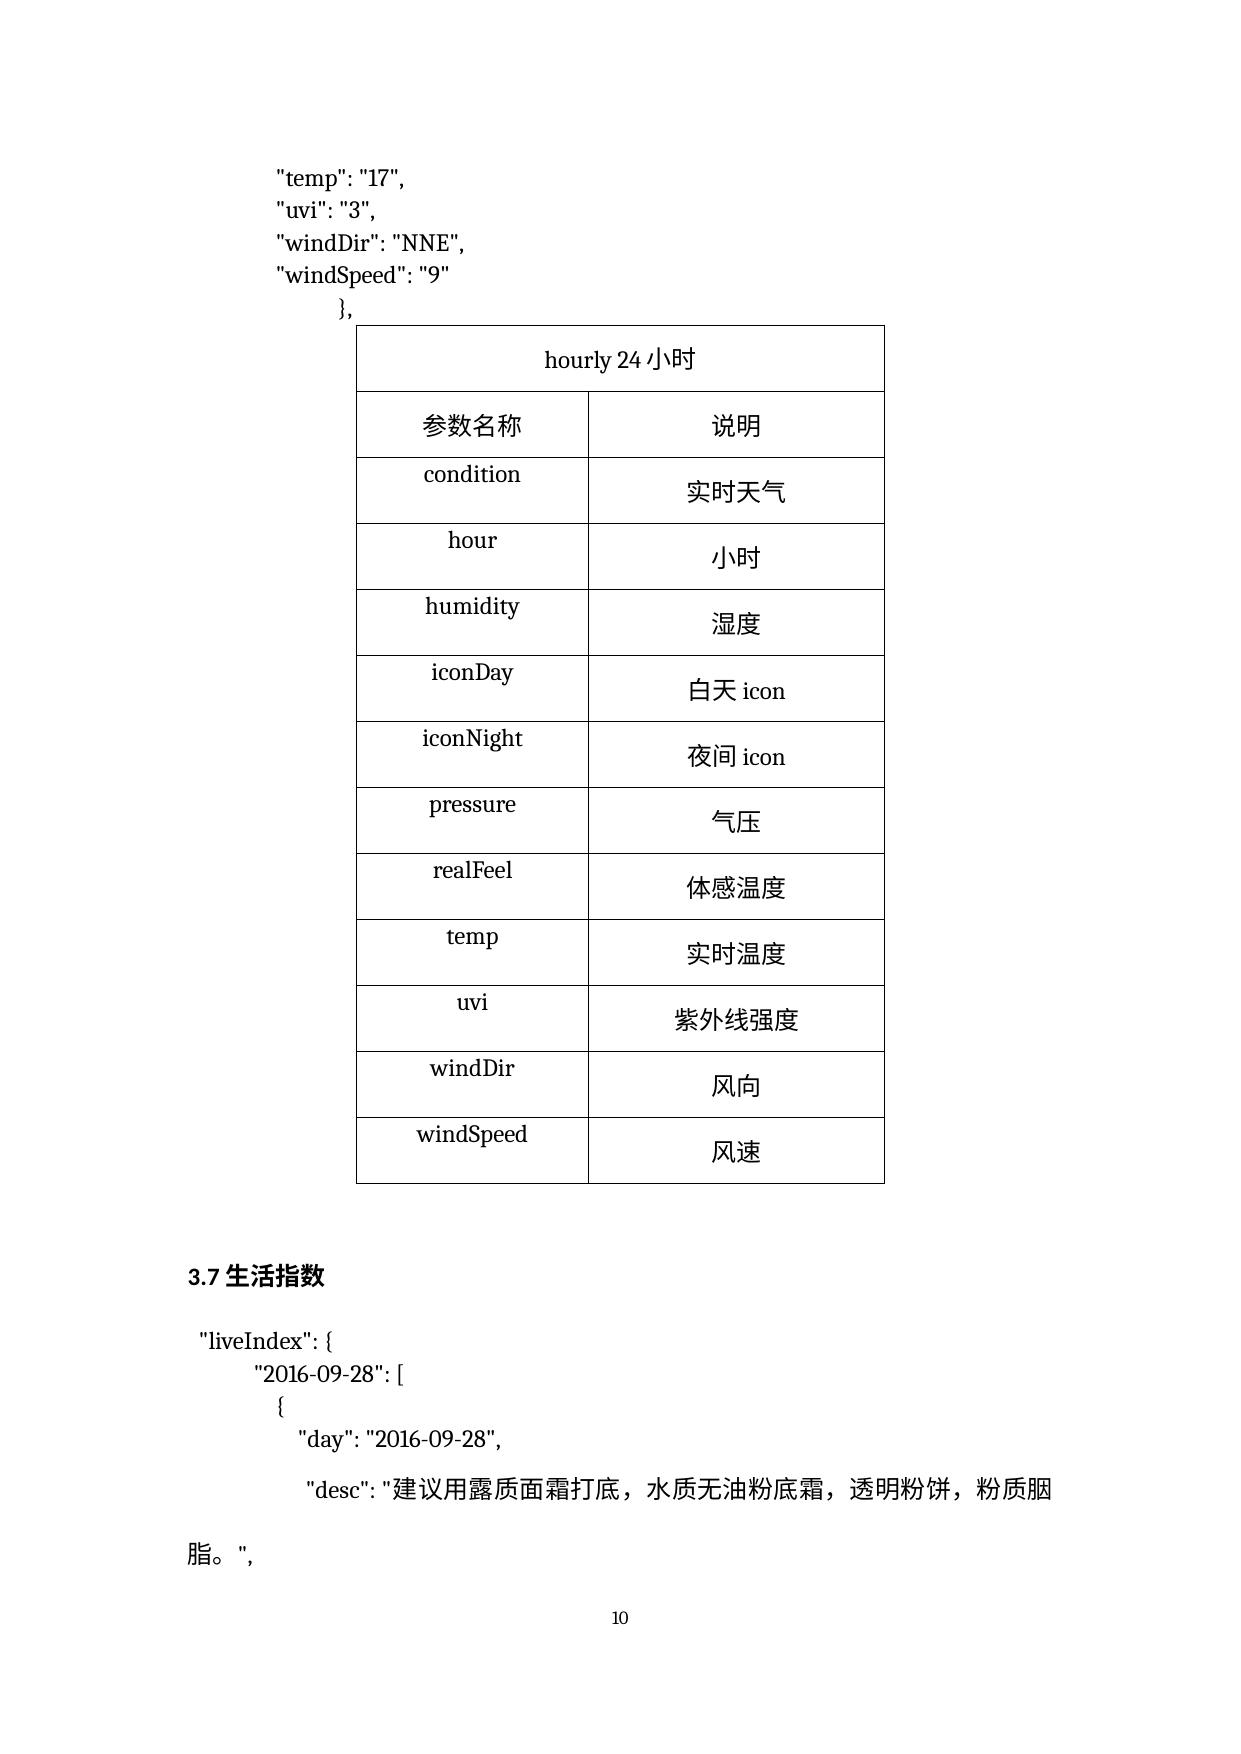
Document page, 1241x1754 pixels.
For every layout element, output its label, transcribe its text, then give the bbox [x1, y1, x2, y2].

table_cell 小时 [589, 524, 884, 589]
text "uvi": "3", [187, 194, 1053, 227]
table_header hourly 24小时 [357, 326, 884, 391]
text "windSpeed": "9" [187, 259, 1053, 292]
table_cell 参数名称 [357, 392, 588, 457]
text "temp": "17", [187, 162, 1053, 194]
table_cell realFeel [357, 854, 588, 919]
table_cell hour [357, 524, 588, 589]
text "desc": "建议用露质面霜打底，水质无油粉底霜，透明粉饼，粉质胭脂。", [187, 1455, 1053, 1585]
text "day": "2016-09-28", [187, 1423, 1053, 1455]
table_cell 白天icon [589, 656, 884, 721]
table_cell 夜间icon [589, 722, 884, 787]
table_cell uvi [357, 986, 588, 1051]
table_cell windDir [357, 1052, 588, 1117]
text }, [187, 292, 1053, 324]
text "windDir": "NNE", [187, 227, 1053, 259]
table_cell 实时天气 [589, 458, 884, 523]
table_cell iconDay [357, 656, 588, 721]
table_cell 风向 [589, 1052, 884, 1117]
text "liveIndex": { [187, 1325, 1053, 1358]
table_cell condition [357, 458, 588, 523]
text { [187, 1390, 1053, 1423]
table_cell 气压 [589, 788, 884, 853]
table_cell windSpeed [357, 1118, 588, 1183]
table_cell humidity [357, 590, 588, 655]
table_cell temp [357, 920, 588, 985]
table_cell 紫外线强度 [589, 986, 884, 1051]
table_cell pressure [357, 788, 588, 853]
table_cell iconNight [357, 722, 588, 787]
table_cell 实时温度 [589, 920, 884, 985]
table_cell 风速 [589, 1118, 884, 1183]
subtitle 3.7 生活指数 [187, 1242, 1053, 1307]
text "2016-09-28": [ [187, 1358, 1053, 1390]
table_cell 说明 [589, 392, 884, 457]
table_cell 体感温度 [589, 854, 884, 919]
table_cell 湿度 [589, 590, 884, 655]
